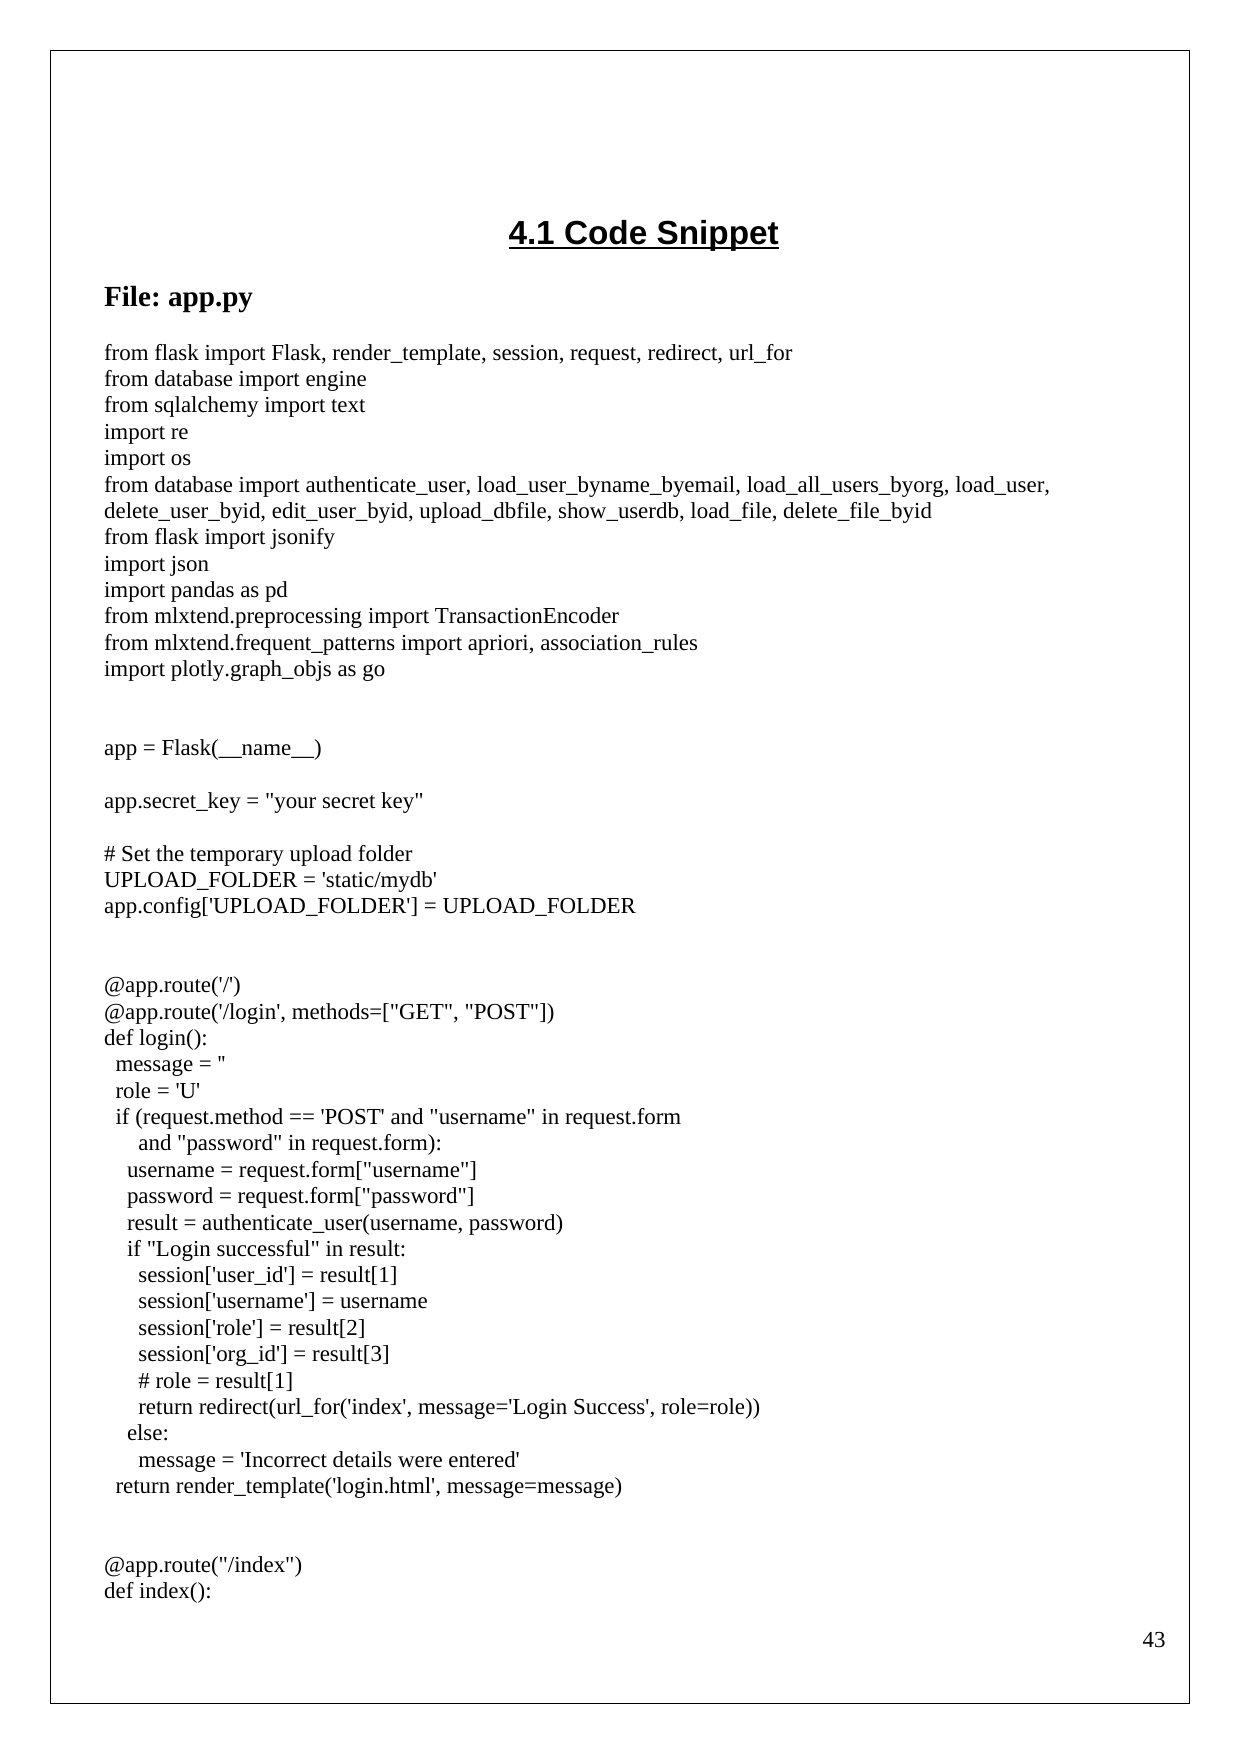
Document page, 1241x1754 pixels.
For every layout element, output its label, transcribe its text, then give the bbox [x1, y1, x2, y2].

text session['role'] = result[2] [104, 1314, 1165, 1340]
text UPLOAD_FOLDER = 'static/mydb' [104, 866, 1165, 892]
subtitle File: app.py [104, 279, 895, 312]
text from mlxtend.frequent_patterns import apriori, association_rules [104, 629, 1165, 655]
text session['user_id'] = result[1] [104, 1261, 1165, 1288]
text app = Flask(__name__) [104, 734, 1165, 761]
text @app.route("/index") [104, 1551, 1165, 1577]
text def index(): [104, 1577, 1165, 1604]
text from database import engine [104, 365, 1165, 392]
text import re [104, 418, 1165, 444]
text import plotly.graph_objs as go [104, 655, 1165, 681]
text if "Login successful" in result: [104, 1235, 1165, 1261]
text else: [104, 1419, 1165, 1446]
text return redirect(url_for('index', message='Login Success', role=role)) [104, 1393, 1165, 1419]
text import os [104, 444, 1165, 471]
text @app.route('/') [104, 971, 1165, 998]
text app.config['UPLOAD_FOLDER'] = UPLOAD_FOLDER [104, 892, 1165, 919]
text and "password" in request.form): [104, 1129, 1165, 1156]
text def login(): [104, 1024, 1165, 1050]
text password = request.form["password"] [104, 1182, 1165, 1208]
text return render_template('login.html', message=message) [104, 1472, 1165, 1498]
text result = authenticate_user(username, password) [104, 1208, 1165, 1235]
text if (request.method == 'POST' and "username" in request.form [104, 1103, 1165, 1129]
subtitle 4.1 Code Snippet [374, 213, 912, 252]
text app.secret_key = "your secret key" [104, 787, 1165, 813]
text message = 'Incorrect details were entered' [104, 1446, 1165, 1472]
text # Set the temporary upload folder [104, 839, 1165, 866]
text import pandas as pd [104, 576, 1165, 602]
text from flask import jsonify [104, 523, 1165, 550]
text from mlxtend.preprocessing import TransactionEncoder [104, 602, 1165, 629]
text role = 'U' [104, 1077, 1165, 1103]
text @app.route('/login', methods=["GET", "POST"]) [104, 998, 1165, 1024]
text from flask import Flask, render_template, session, request, redirect, url_for [104, 339, 1165, 365]
text session['org_id'] = result[3] [104, 1340, 1165, 1367]
text message = '' [104, 1050, 1165, 1077]
text from sqlalchemy import text [104, 392, 1165, 418]
text import json [104, 550, 1165, 576]
text session['username'] = username [104, 1288, 1165, 1314]
text username = request.form["username"] [104, 1156, 1165, 1182]
text # role = result[1] [104, 1367, 1165, 1393]
text from database import authenticate_user, load_user_byname_byemail, load_all_users_byorg, load_user, delete_user_byid, edit_user_byid, upload_dbfile, show_userdb, load_file, delete_file_byid [104, 471, 1165, 523]
